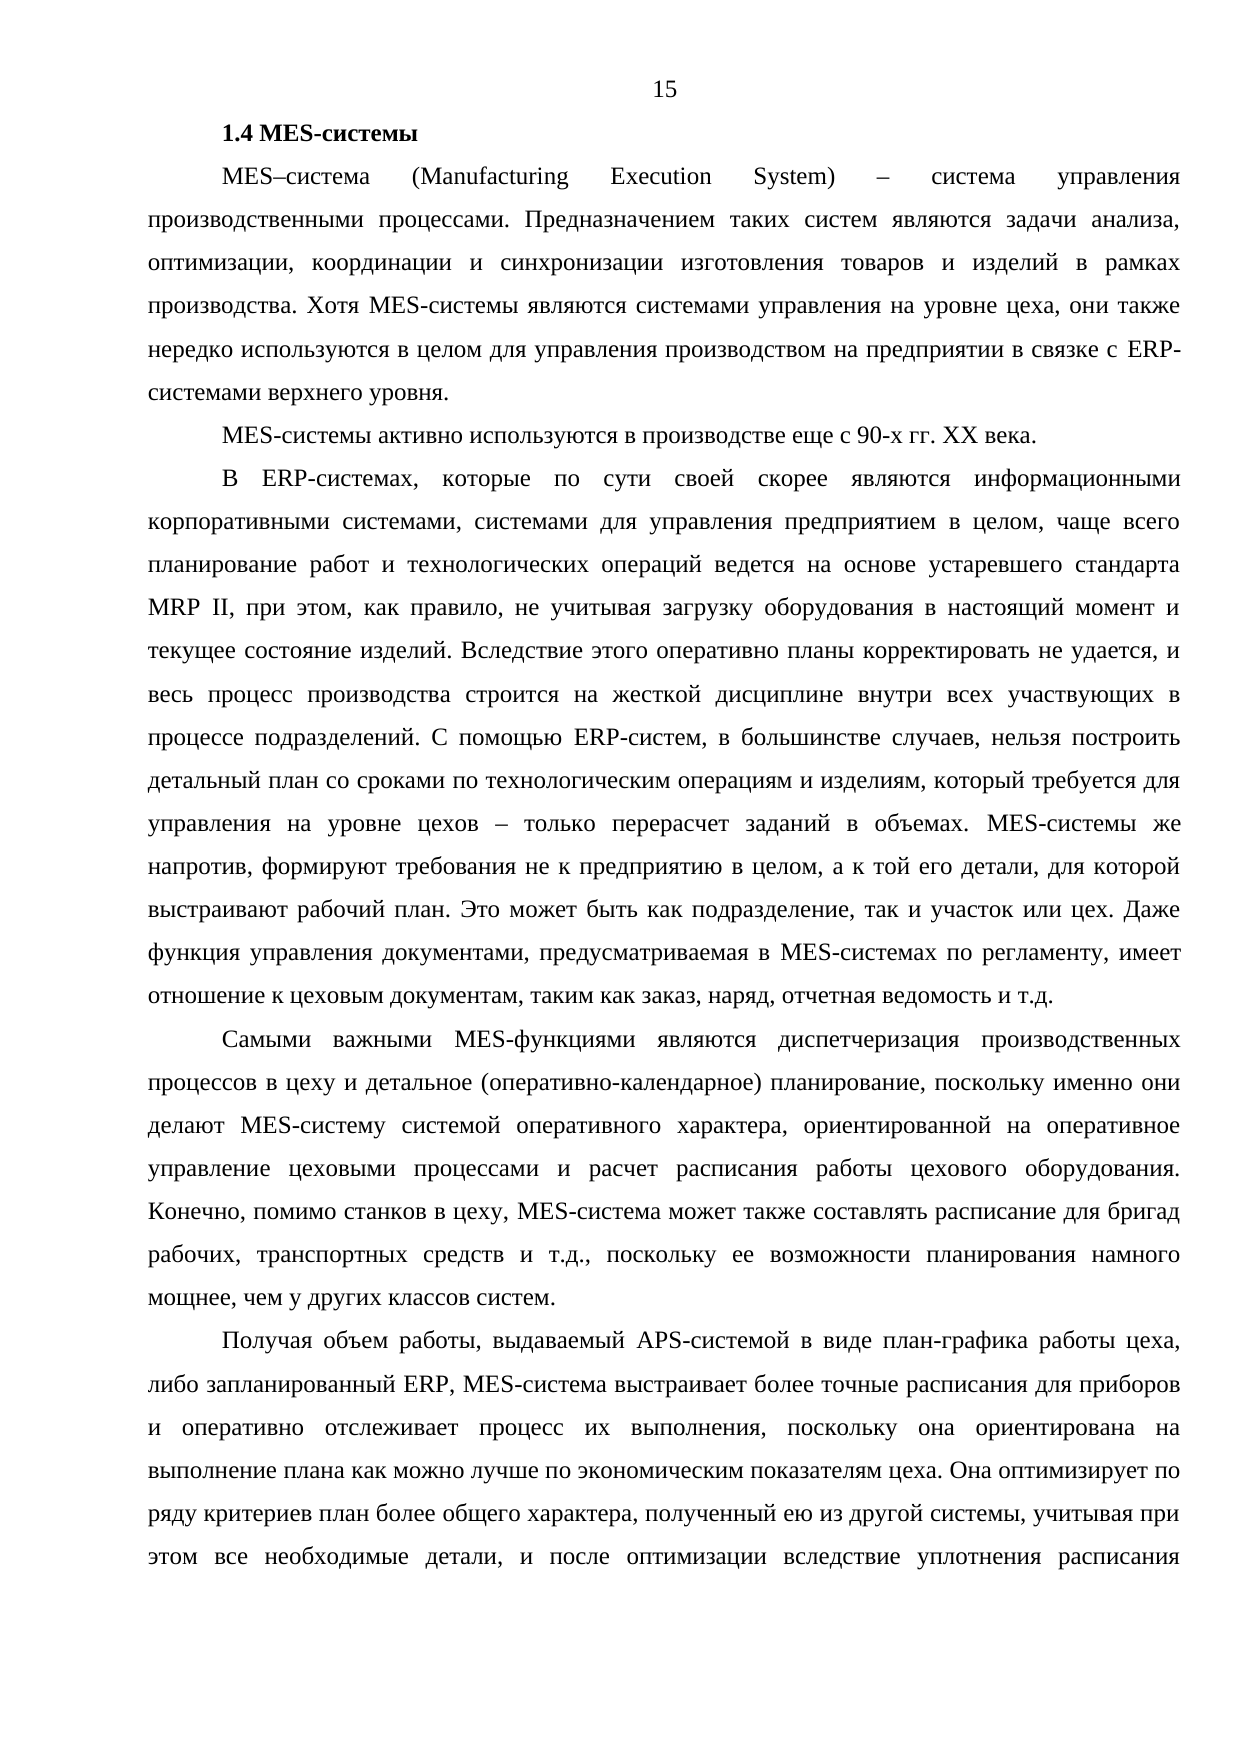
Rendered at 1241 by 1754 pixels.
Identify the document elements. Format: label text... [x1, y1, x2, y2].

text Самыми важными MES-функциями являются диспетчеризация производственных процессов в цеху и детальное (оперативно-календарное) планирование, поскольку именно они делают MES-систему системой оперативного характера, ориентированной на оперативное управление цеховыми процессами и расчет расписания работы цехового оборудования. Конечно, помимо станков в цеху, MES-система может также составлять расписание для бригад рабочих, транспортных средств и т.д., поскольку ее возможности планирования намного мощнее, чем у других классов систем. [148, 1024, 1181, 1311]
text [148, 1326, 1181, 1570]
subtitle 1.4 MES-системы [222, 118, 1181, 147]
text MES-системы активно используются в производстве еще с 90-х гг. ХХ века. [148, 420, 1181, 449]
text MES–система (Manufacturing Execution System) – система управления производственными процессами. Предназначением таких систем являются задачи анализа, оптимизации, координации и синхронизации изготовления товаров и изделий в рамках производства. Хотя MES-системы являются системами управления на уровне цеха, они также нередко используются в целом для управления производством на предприятии в связке с ERP-системами верхнего уровня. [148, 161, 1181, 406]
text В ERP-системах, которые по сути своей скорее являются информационными корпоративными системами, системами для управления предприятием в целом, чаще всего планирование работ и технологических операций ведется на основе устаревшего стандарта MRP II, при этом, как правило, не учитывая загрузку оборудования в настоящий момент и текущее состояние изделий. Вследствие этого оперативно планы корректировать не удается, и весь процесс производства строится на жесткой дисциплине внутри всех участвующих в процессе подразделений. С помощью ERP-систем, в большинстве случаев, нельзя построить детальный план со сроками по технологическим операциям и изделиям, который требуется для управления на уровне цехов – только перерасчет заданий в объемах. MES-системы же напротив, формируют требования не к предприятию в целом, а к той его детали, для которой выстраивают рабочий план. Это может быть как подразделение, так и участок или цех. Даже функция управления документами, предусматриваемая в MES-системах по регламенту, имеет отношение к цеховым документам, таким как заказ, наряд, отчетная ведомость и т.д. [148, 463, 1181, 1009]
